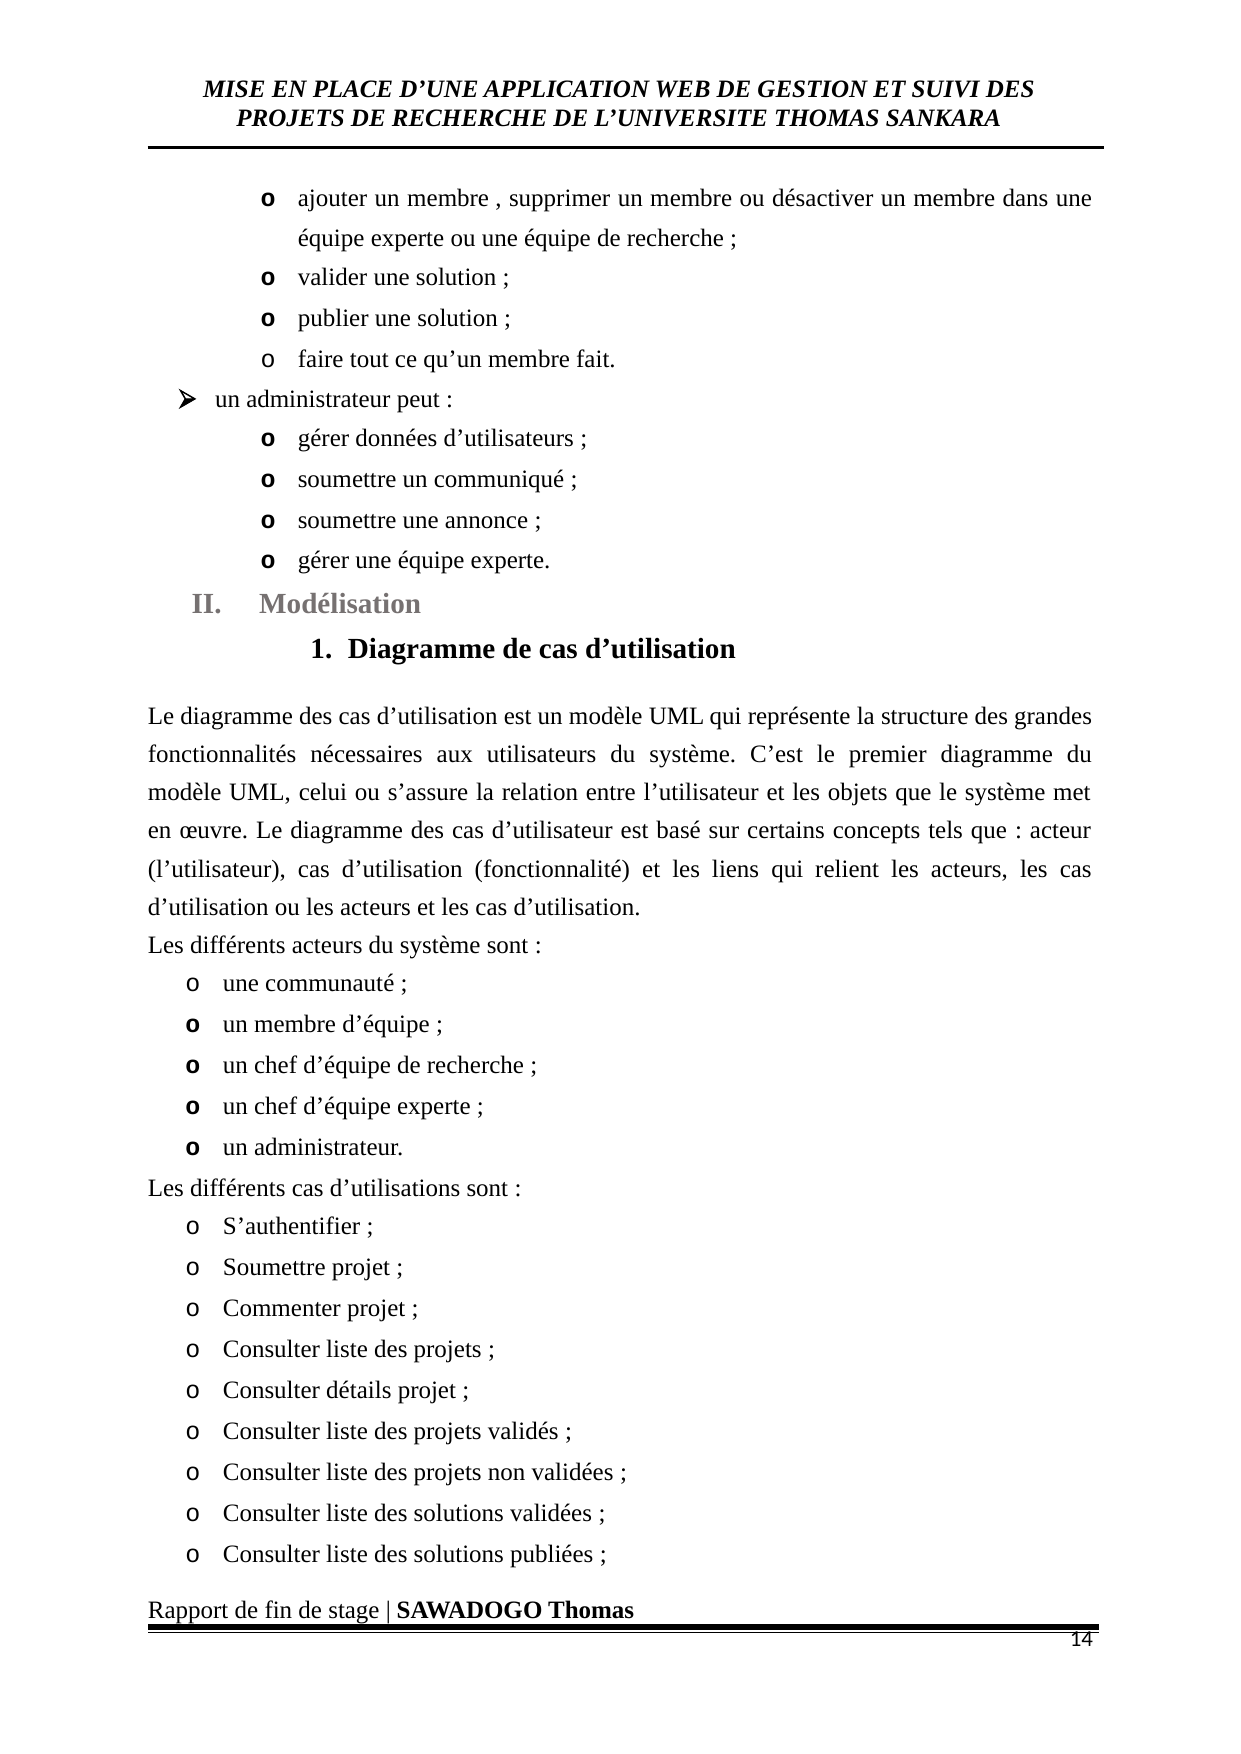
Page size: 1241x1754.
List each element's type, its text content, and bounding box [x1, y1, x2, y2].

list ajouter un membre , supprimer un membre ou désactiver un membre dans une équipe experte ou une équipe de recherche ; [260, 148, 1093, 252]
list un membre d’équipe ; [185, 1009, 1093, 1040]
list Consulter liste des solutions validées ; [185, 1498, 1093, 1529]
list soumettre un communiqué ; [260, 464, 1093, 494]
list Soumettre projet ; [185, 1252, 1093, 1283]
subtitle Modélisation [221, 587, 1093, 620]
list Consulter liste des projets validés ; [185, 1416, 1093, 1447]
text Le diagramme des cas d’utilisation est un modèle UML qui représente la structure des grandes fonctionnalités nécessaires aux utilisateurs du système. C’est le premier diagramme du modèle UML, celui ou s’assure la relation entre l’utilisateur et les objets que le système met en œuvre. Le diagramme des cas d’utilisateur est basé sur certains concepts tels que : acteur (l’utilisateur), cas d’utilisation (fonctionnalité) et les liens qui relient les acteurs, les cas d’utilisation ou les acteurs et les cas d’utilisation. [148, 701, 1093, 921]
list publier une solution ; [260, 303, 1093, 333]
list un administrateur peut : [177, 384, 1093, 413]
list valider une solution ; [260, 262, 1093, 293]
list un administrateur. [185, 1132, 1093, 1163]
list un chef d’équipe de recherche ; [185, 1050, 1093, 1081]
list Consulter liste des projets ; [185, 1334, 1093, 1365]
list Consulter liste des projets non validées ; [185, 1457, 1093, 1488]
list un chef d’équipe experte ; [185, 1091, 1093, 1122]
list S’authentifier ; [185, 1211, 1093, 1242]
list une communauté ; [185, 968, 1093, 999]
list Consulter détails projet ; [185, 1375, 1093, 1406]
list Commenter projet ; [185, 1293, 1093, 1324]
text Les différents cas d’utilisations sont : [148, 1173, 1093, 1202]
subtitle Diagramme de cas d’utilisation [310, 631, 1093, 665]
list gérer données d’utilisateurs ; [260, 423, 1093, 454]
list faire tout ce qu’un membre fait. [260, 344, 1093, 374]
list Consulter liste des solutions publiées ; [185, 1539, 1093, 1569]
list gérer une équipe experte. [260, 546, 1093, 576]
list soumettre une annonce ; [260, 505, 1093, 536]
text Les différents acteurs du système sont : [148, 930, 1093, 959]
